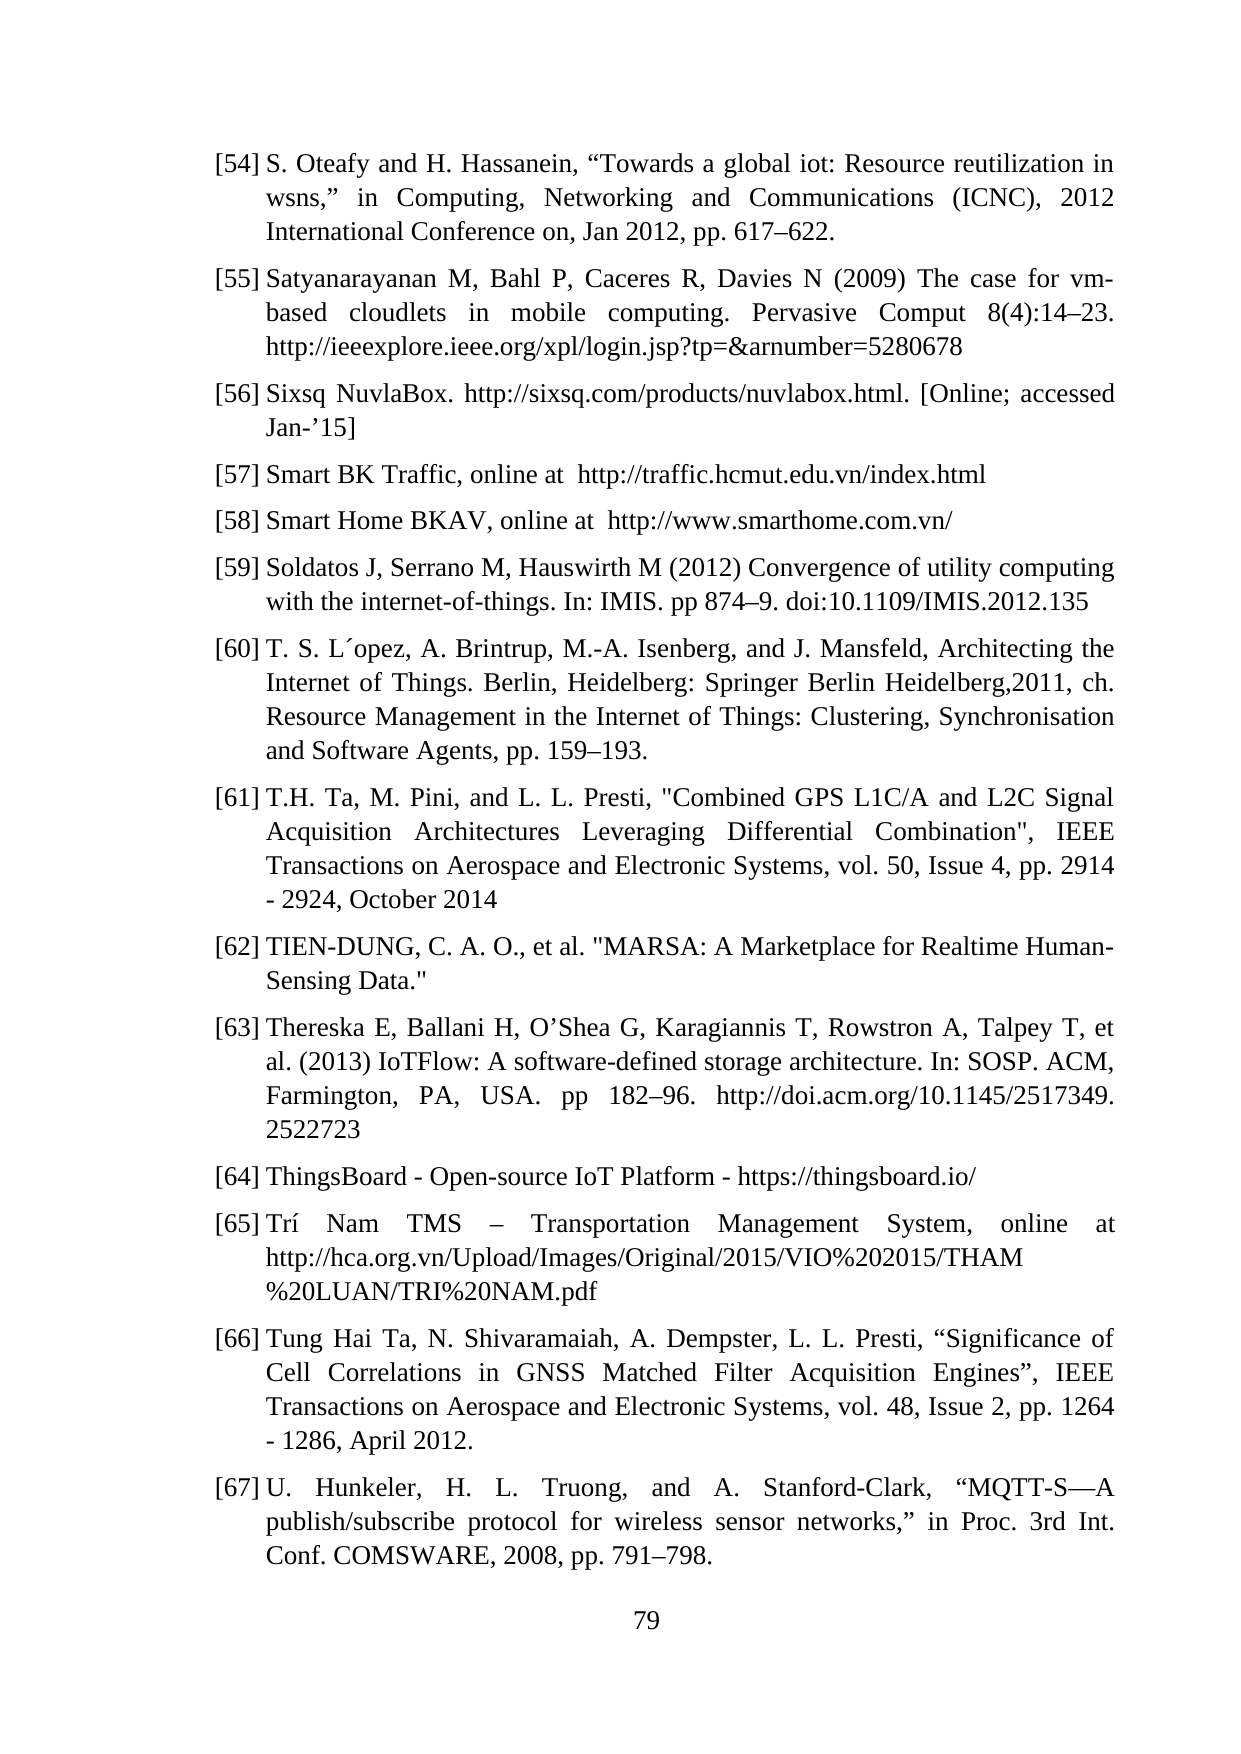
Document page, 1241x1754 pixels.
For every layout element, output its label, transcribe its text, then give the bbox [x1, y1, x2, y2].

list Satyanarayanan M, Bahl P, Caceres R, Davies N (2009) The case for vm-based cloudlets in mobile computing. Pervasive Comput 8(4):14–23. http://ieeexplore.ieee.org/xpl/login.jsp?tp=&arnumber=5280678 [214, 262, 1116, 361]
list Sixsq NuvlaBox. http://sixsq.com/products/nuvlabox.html. [Online; accessed Jan-’15] [214, 377, 1116, 442]
list ThingsBoard - Open-source IoT Platform - https://thingsboard.io/ [214, 1160, 1116, 1191]
list Smart Home BKAV, online at http://www.smarthome.com.vn/ [214, 504, 1116, 536]
list TIEN-DUNG, C. A. O., et al. "MARSA: A Marketplace for Realtime Human-Sensing Data." [214, 930, 1116, 996]
list T. S. L´opez, A. Brintrup, M.-A. Isenberg, and J. Mansfeld, Architecting the Internet of Things. Berlin, Heidelberg: Springer Berlin Heidelberg,2011, ch. Resource Management in the Internet of Things: Clustering, Synchronisation and Software Agents, pp. 159–193. [214, 632, 1116, 766]
list S. Oteafy and H. Hassanein, “Towards a global iot: Resource reutilization in wsns,” in Computing, Networking and Communications (ICNC), 2012 International Conference on, Jan 2012, pp. 617–622. [214, 147, 1116, 246]
list Thereska E, Ballani H, O’Shea G, Karagiannis T, Rowstron A, Talpey T, et al. (2013) IoTFlow: A software-defined storage architecture. In: SOSP. ACM, Farmington, PA, USA. pp 182–96. http://doi.acm.org/10.1145/2517349. 2522723 [214, 1011, 1116, 1145]
list Trí Nam TMS – Transportation Management System, online at http://hca.org.vn/Upload/Images/Original/2015/VIO%202015/THAM%20LUAN/TRI%20NAM.pdf [214, 1207, 1116, 1306]
list T.H. Ta, M. Pini, and L. L. Presti, "Combined GPS L1C/A and L2C Signal Acquisition Architectures Leveraging Differential Combination", IEEE Transactions on Aerospace and Electronic Systems, vol. 50, Issue 4, pp. 2914 - 2924, October 2014 [214, 781, 1116, 915]
list Tung Hai Ta, N. Shivaramaiah, A. Dempster, L. L. Presti, “Significance of Cell Correlations in GNSS Matched Filter Acquisition Engines”, IEEE Transactions on Aerospace and Electronic Systems, vol. 48, Issue 2, pp. 1264 - 1286, April 2012. [214, 1322, 1116, 1456]
list U. Hunkeler, H. L. Truong, and A. Stanford-Clark, “MQTT-S—A publish/subscribe protocol for wireless sensor networks,” in Proc. 3rd Int. Conf. COMSWARE, 2008, pp. 791–798. [214, 1471, 1116, 1571]
list Smart BK Traffic, online at http://traffic.hcmut.edu.vn/index.html [214, 458, 1116, 489]
list Soldatos J, Serrano M, Hauswirth M (2012) Convergence of utility computing with the internet-of-things. In: IMIS. pp 874–9. doi:10.1109/IMIS.2012.135 [214, 551, 1116, 616]
